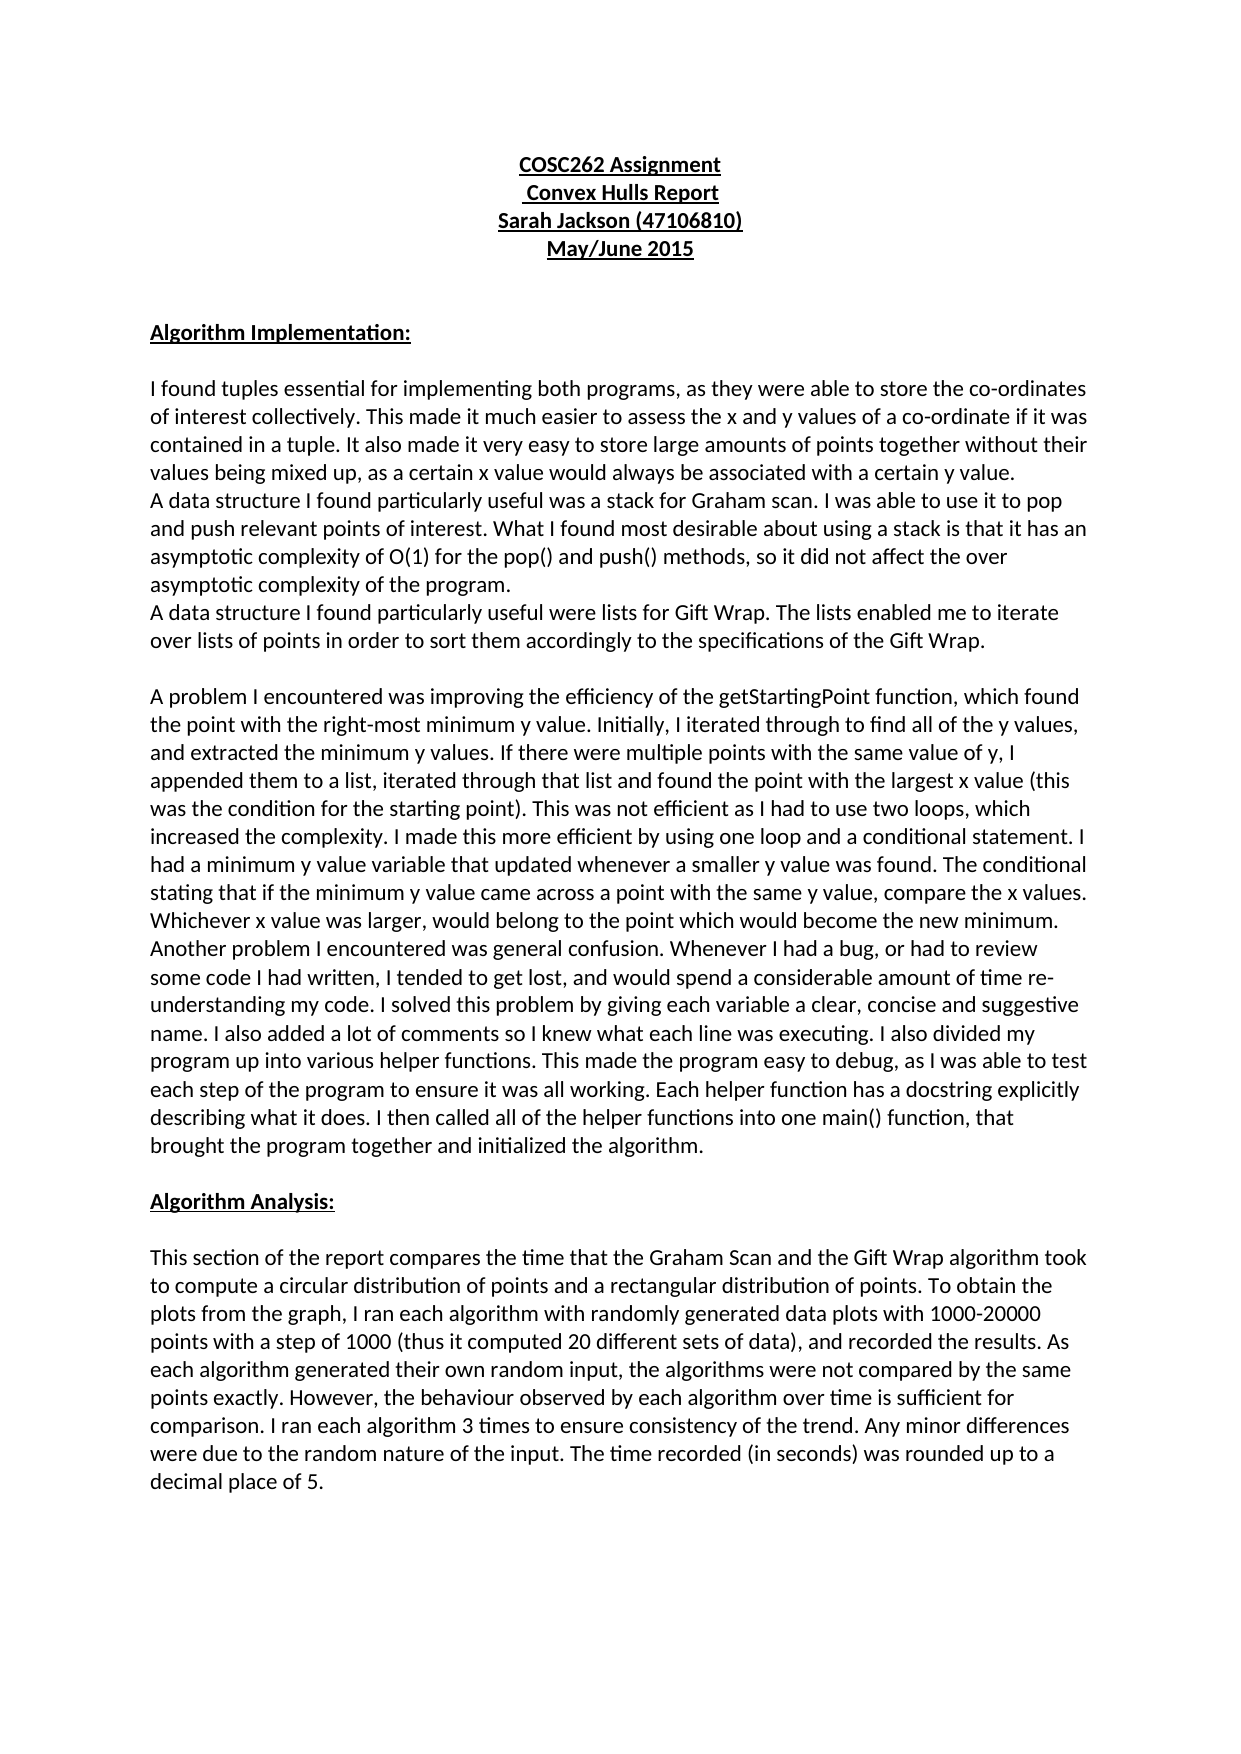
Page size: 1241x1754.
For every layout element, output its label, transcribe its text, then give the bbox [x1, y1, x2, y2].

text This section of the report compares the time that the Graham Scan and the Gift Wrap algorithm took to compute a circular distribution of points and a rectangular distribution of points. To obtain the plots from the graph, I ran each algorithm with randomly generated data plots with 1000-20000 points with a step of 1000 (thus it computed 20 different sets of data), and recorded the results. As each algorithm generated their own random input, the algorithms were not compared by the same points exactly. However, the behaviour observed by each algorithm over time is sufficient for comparison. I ran each algorithm 3 times to ensure consistency of the trend. Any minor differences were due to the random nature of the input. The time recorded (in seconds) was rounded up to a decimal place of 5. [150, 1243, 1090, 1495]
text Sarah Jackson (47106810) [150, 206, 1090, 234]
text COSC262 Assignment Convex Hulls Report [150, 150, 1090, 206]
text A data structure I found particularly useful were lists for Gift Wrap. The lists enabled me to iterate over lists of points in order to sort them accordingly to the specifications of the Gift Wrap. [150, 598, 1090, 654]
text A problem I encountered was improving the efficiency of the getStartingPoint function, which found the point with the right-most minimum y value. Initially, I iterated through to find all of the y values, and extracted the minimum y values. If there were multiple points with the same value of y, I appended them to a list, iterated through that list and found the point with the largest x value (this was the condition for the starting point). This was not efficient as I had to use two loops, which increased the complexity. I made this more efficient by using one loop and a conditional statement. I had a minimum y value variable that updated whenever a smaller y value was found. The conditional stating that if the minimum y value came across a point with the same y value, compare the x values. Whichever x value was larger, would belong to the point which would become the new minimum. [150, 682, 1090, 934]
text A data structure I found particularly useful was a stack for Graham scan. I was able to use it to pop and push relevant points of interest. What I found most desirable about using a stack is that it has an asymptotic complexity of O(1) for the pop() and push() methods, so it did not affect the over asymptotic complexity of the program. [150, 486, 1090, 598]
text May/June 2015 [150, 234, 1090, 262]
text Another problem I encountered was general confusion. Whenever I had a bug, or had to review some code I had written, I tended to get lost, and would spend a considerable amount of time re-understanding my code. I solved this problem by giving each variable a clear, concise and suggestive name. I also added a lot of comments so I knew what each line was executing. I also divided my program up into various helper functions. This made the program easy to debug, as I was able to test each step of the program to ensure it was all working. Each helper function has a docstring explicitly describing what it does. I then called all of the helper functions into one main() function, that brought the program together and initialized the algorithm. [150, 934, 1090, 1159]
text I found tuples essential for implementing both programs, as they were able to store the co-ordinates of interest collectively. This made it much easier to assess the x and y values of a co-ordinate if it was contained in a tuple. It also made it very easy to store large amounts of points together without their values being mixed up, as a certain x value would always be associated with a certain y value. [150, 374, 1090, 486]
text Algorithm Analysis: [150, 1187, 1090, 1215]
text Algorithm Implementation: [150, 318, 1090, 346]
